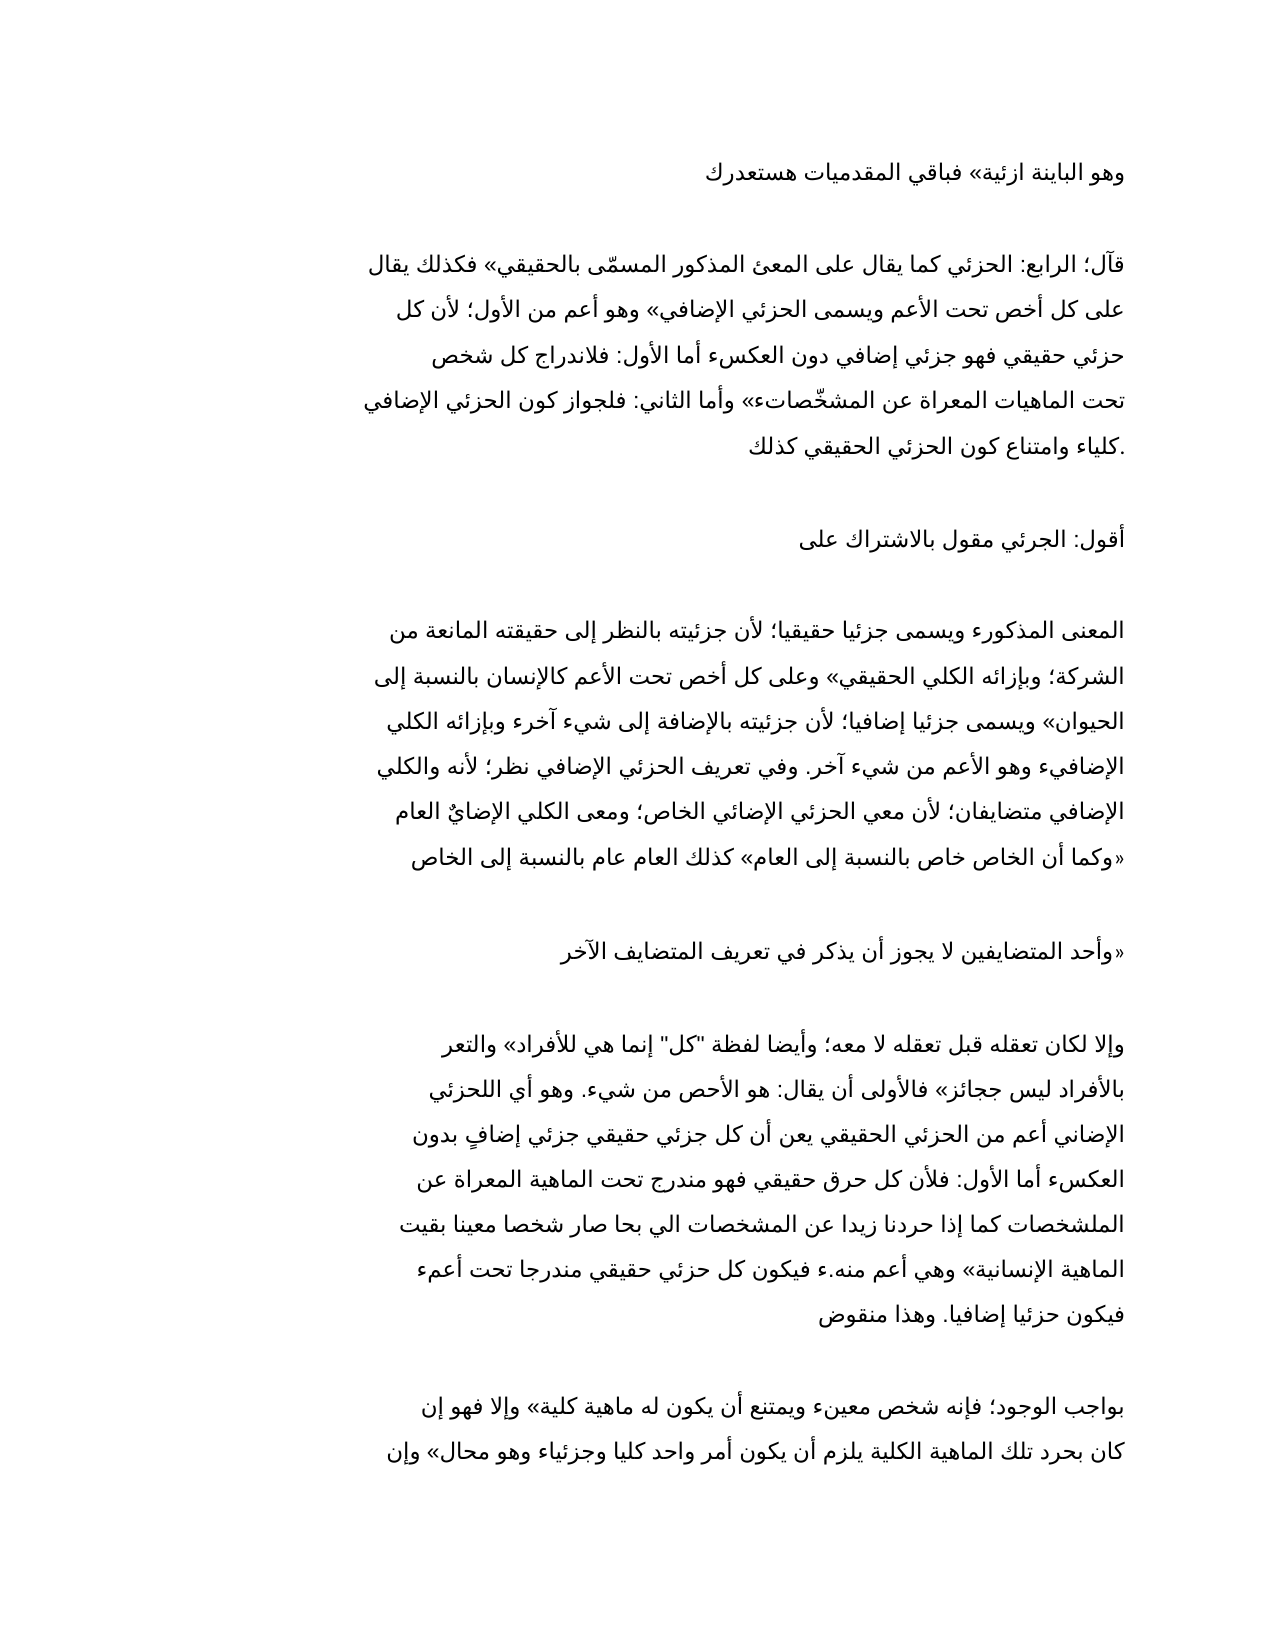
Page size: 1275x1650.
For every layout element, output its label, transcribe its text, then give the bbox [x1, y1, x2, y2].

text العكسء أما الأول: فلأن كل حرق حقيقي فهو مندرج تحت الماهية المعراة عن [150, 1166, 1125, 1192]
text على كل أخص تحت الأعم ويسمى الحزئي الإضافي» وهو أعم من الأول؛ لأن كل [150, 296, 1125, 323]
text فيكون حزئيا إضافيا. وهذا منقوض [150, 1301, 1125, 1327]
text الشركة؛ وبإزائه الكلي الحقيقي» وعلى كل أخص تحت الأعم كالإنسان بالنسبة إلى [150, 663, 1125, 689]
text أقول: الجرئي مقول بالاشتراك على [150, 526, 1125, 552]
text الحيوان» ويسمى جزئيا إضافيا؛ لأن جزئيته بالإضافة إلى شيء آخرء وبإزائه الكلي [150, 708, 1125, 734]
text وإلا لكان تعقله قبل تعقله لا معه؛ وأيضا لفظة "كل" إنما هي للأفراد» والتعر [150, 1031, 1125, 1057]
text المعنى المذكورء ويسمى جزئيا حقيقيا؛ لأن جزئيته بالنظر إلى حقيقته المانعة من [150, 617, 1125, 644]
text كلياء وامتناع كون الحزئي الحقيقي كذلك. [150, 432, 1125, 460]
text كان بحرد تلك الماهية الكلية يلزم أن يكون أمر واحد كليا وجزئياء وهو محال» وإن [150, 1438, 1125, 1464]
text الإضاني أعم من الحزئي الحقيقي يعن أن كل جزئي حقيقي جزئي إضافٍ بدون [150, 1121, 1125, 1147]
text بواجب الوجود؛ فإنه شخص معينء ويمتنع أن يكون له ماهية كلية» وإلا فهو إن [150, 1393, 1125, 1419]
text الماهية الإنسانية» وهي أعم منه.ء فيكون كل حزئي حقيقي مندرجا تحت أعمء [150, 1256, 1125, 1282]
text وكما أن الخاص خاص بالنسبة إلى العام» كذلك العام عام بالنسبة إلى الخاص» [150, 843, 1125, 871]
text الإضافيء وهو الأعم من شيء آخر. وفي تعريف الحزئي الإضافي نظر؛ لأنه والكلي [150, 753, 1125, 779]
text بالأفراد ليس ججائز» فالأولى أن يقال: هو الأحص من شيء. وهو أي اللحزئي [150, 1076, 1125, 1102]
text الملشخصات كما إذا حردنا زيدا عن المشخصات الي بحا صار شخصا معينا بقيت [150, 1211, 1125, 1237]
text قآل؛ الرابع: الحزئي كما يقال على المعئ المذكور المسمّى بالحقيقي» فكذلك يقال [150, 251, 1125, 278]
text وهو الباينة ازئية» فباقي المقدميات هستعدرك [150, 159, 1125, 186]
text تحت الماهيات المعراة عن المشخّصاتء» وأما الثاني: فلجواز كون الحزئي الإضافي [150, 387, 1125, 413]
text حزئي حقيقي فهو جزئي إضافي دون العكسء أما الأول: فلاندراج كل شخص [150, 342, 1125, 368]
text وأحد المتضايفين لا يجوز أن يذكر في تعريف المتضايف الآخر» [150, 937, 1125, 965]
text الإضافي متضايفان؛ لأن معي الحزئي الإضائي الخاص؛ ومعى الكلي الإضايٌ العام [150, 798, 1125, 824]
